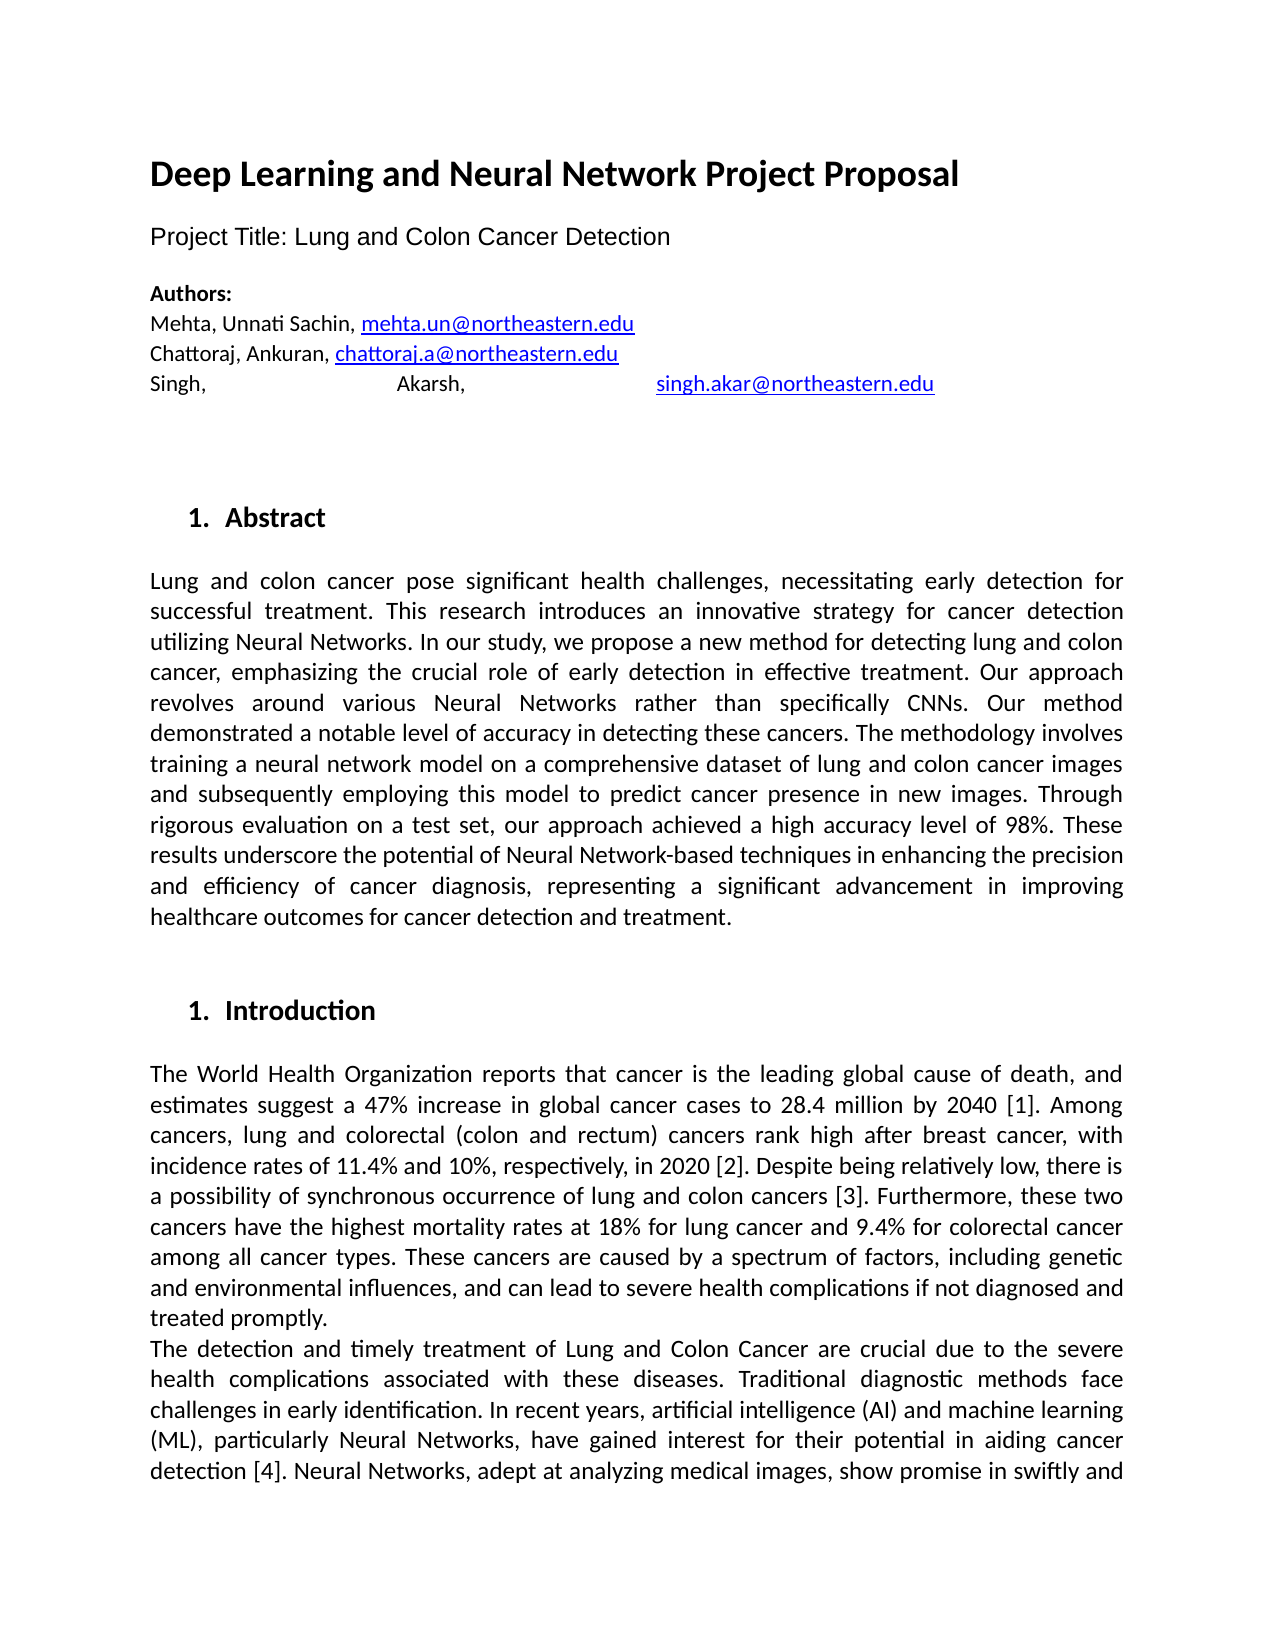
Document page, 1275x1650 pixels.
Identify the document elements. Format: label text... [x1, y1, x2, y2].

text Project Title: Lung and Colon Cancer Detection [150, 222, 1125, 251]
text Chattoraj, Ankuran, chattoraj.a@northeastern.edu [150, 339, 1125, 367]
text Lung and colon cancer pose significant health challenges, necessitating early detection for successful treatment. This research introduces an innovative strategy for cancer detection utilizing Neural Networks. In our study, we propose a new method for detecting lung and colon cancer, emphasizing the crucial role of early detection in effective treatment. Our approach revolves around various Neural Networks rather than specifically CNNs. Our method demonstrated a notable level of accuracy in detecting these cancers. The methodology involves training a neural network model on a comprehensive dataset of lung and colon cancer images and subsequently employing this model to predict cancer presence in new images. Through rigorous evaluation on a test set, our approach achieved a high accuracy level of 98%. These results underscore the potential of Neural Network-based techniques in enhancing the precision and efficiency of cancer diagnosis, representing a significant advancement in improving healthcare outcomes for cancer detection and treatment. [150, 565, 1125, 931]
text Authors: [150, 279, 1125, 307]
text The World Health Organization reports that cancer is the leading global cause of death, and estimates suggest a 47% increase in global cancer cases to 28.4 million by 2040 [1]. Among cancers, lung and colorectal (colon and rectum) cancers rank high after breast cancer, with incidence rates of 11.4% and 10%, respectively, in 2020 [2]. Despite being relatively low, there is a possibility of synchronous occurrence of lung and colon cancers [3]. Furthermore, these two cancers have the highest mortality rates at 18% for lung cancer and 9.4% for colorectal cancer among all cancer types. These cancers are caused by a spectrum of factors, including genetic and environmental influences, and can lead to severe health complications if not diagnosed and treated promptly. [150, 1058, 1125, 1333]
text Mehta, Unnati Sachin, mehta.un@northeastern.edu [150, 309, 1125, 337]
list Abstract [187, 499, 1125, 534]
list Introduction [187, 992, 1125, 1028]
text Singh, Akarsh, singh.akar@northeastern.edu [150, 369, 1125, 496]
text Deep Learning and Neural Network Project Proposal [150, 150, 1125, 196]
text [150, 1333, 1125, 1486]
